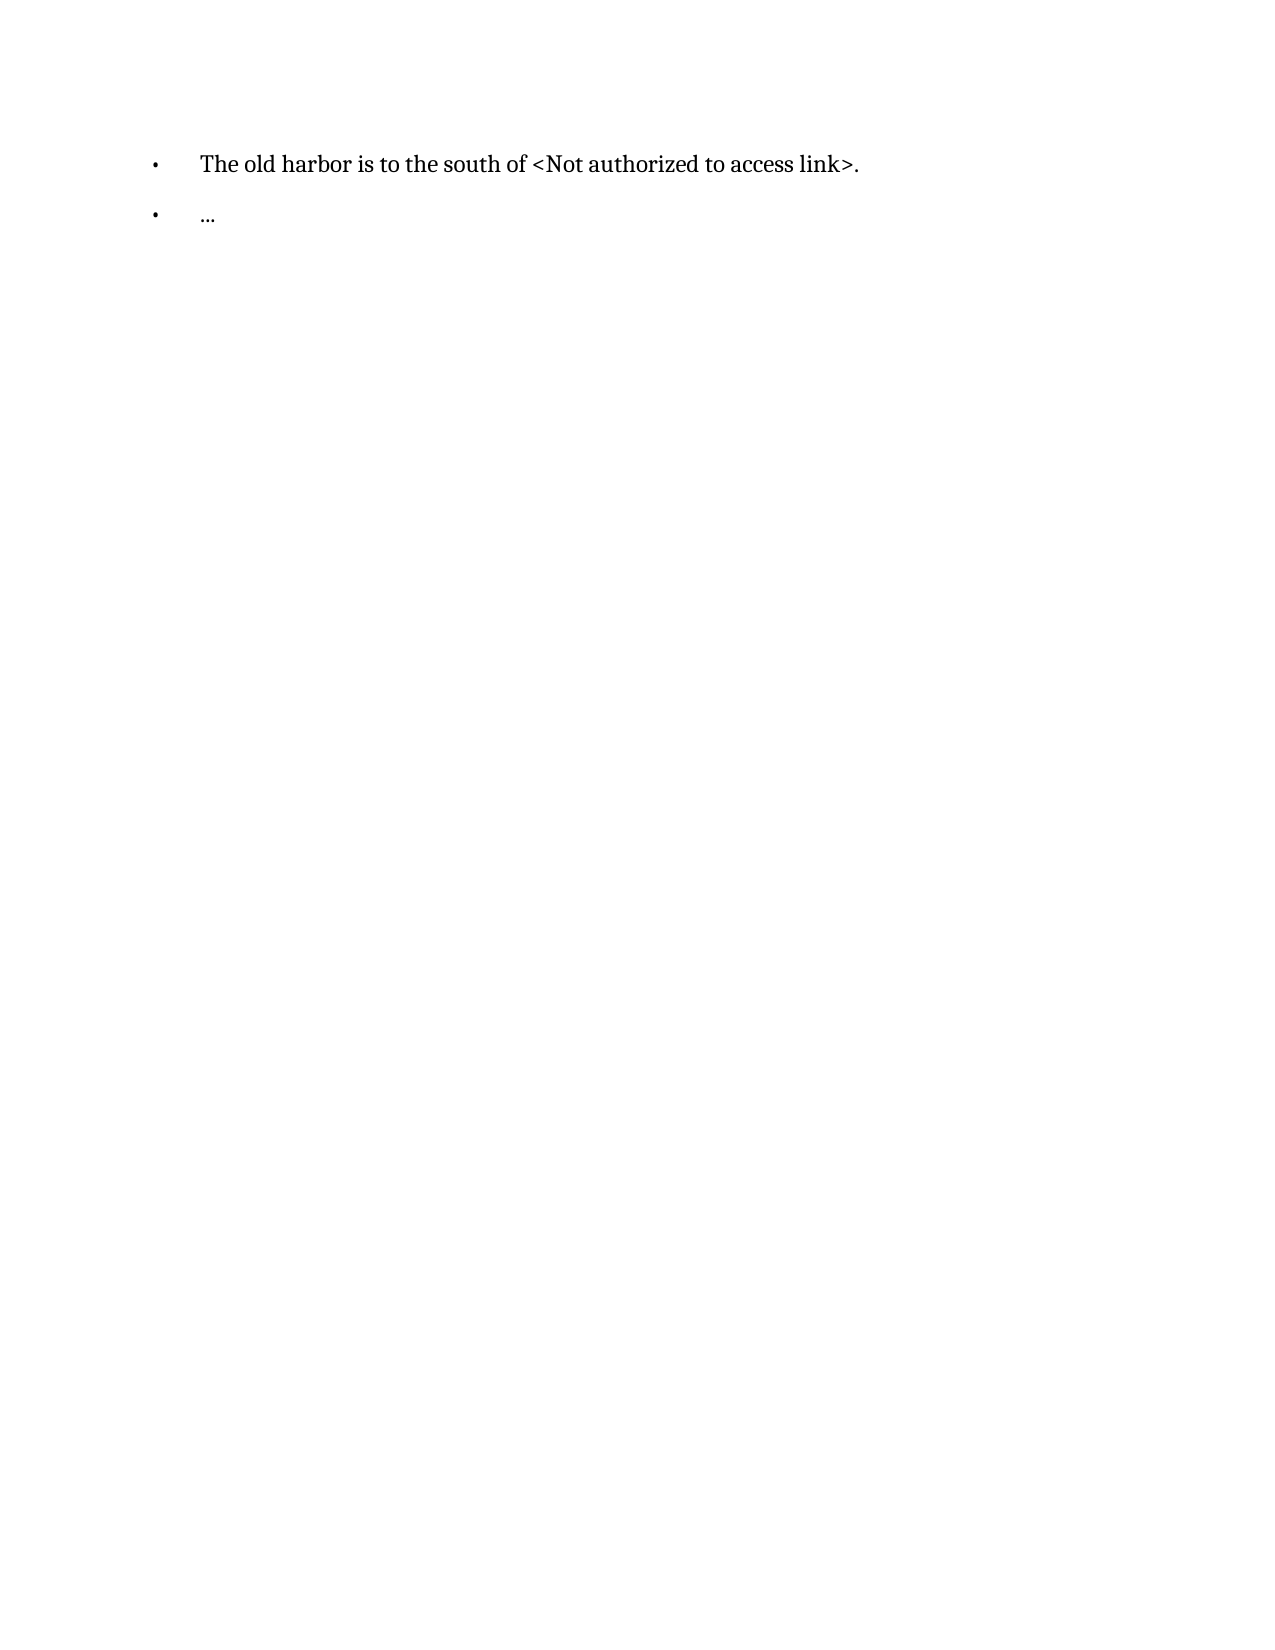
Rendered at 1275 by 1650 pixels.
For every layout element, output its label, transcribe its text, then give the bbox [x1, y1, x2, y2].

list ... [150, 199, 1125, 228]
list The old harbor is to the south of <Not authorized to access link>. [150, 150, 1125, 179]
